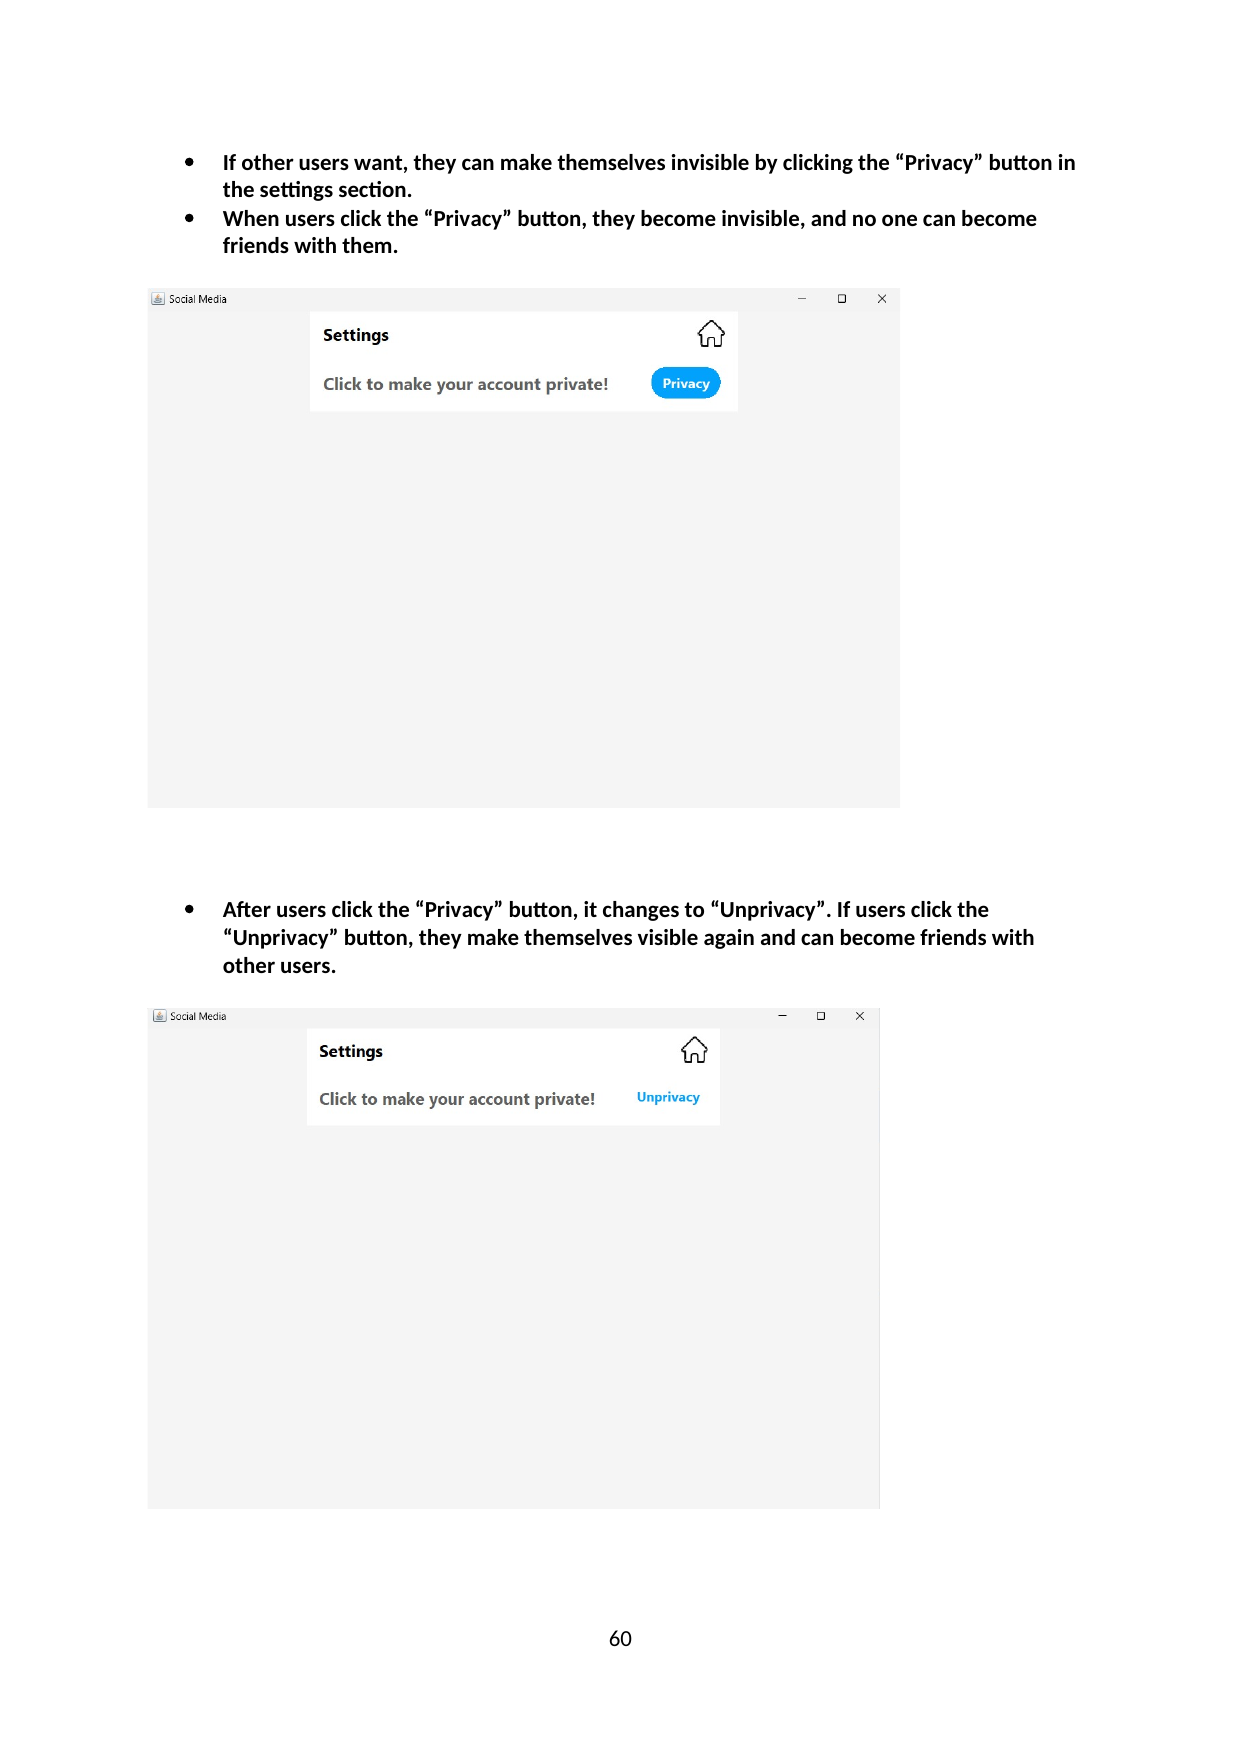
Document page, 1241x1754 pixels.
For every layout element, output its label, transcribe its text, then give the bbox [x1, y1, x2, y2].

picture [147, 1037, 880, 1538]
list After users click the “Privacy” button, it changes to “Unprivacy”. If users click the “Unprivacy” button, they make themselves visible again and can become friends with other users. [185, 924, 1093, 1008]
picture [147, 318, 901, 837]
list If other users want, they can make themselves invisible by clicking the “Privacy” button in the settings section. [185, 148, 1093, 204]
list When users click the “Privacy” button, they become invisible, and no one can become friends with them. [185, 233, 1093, 289]
